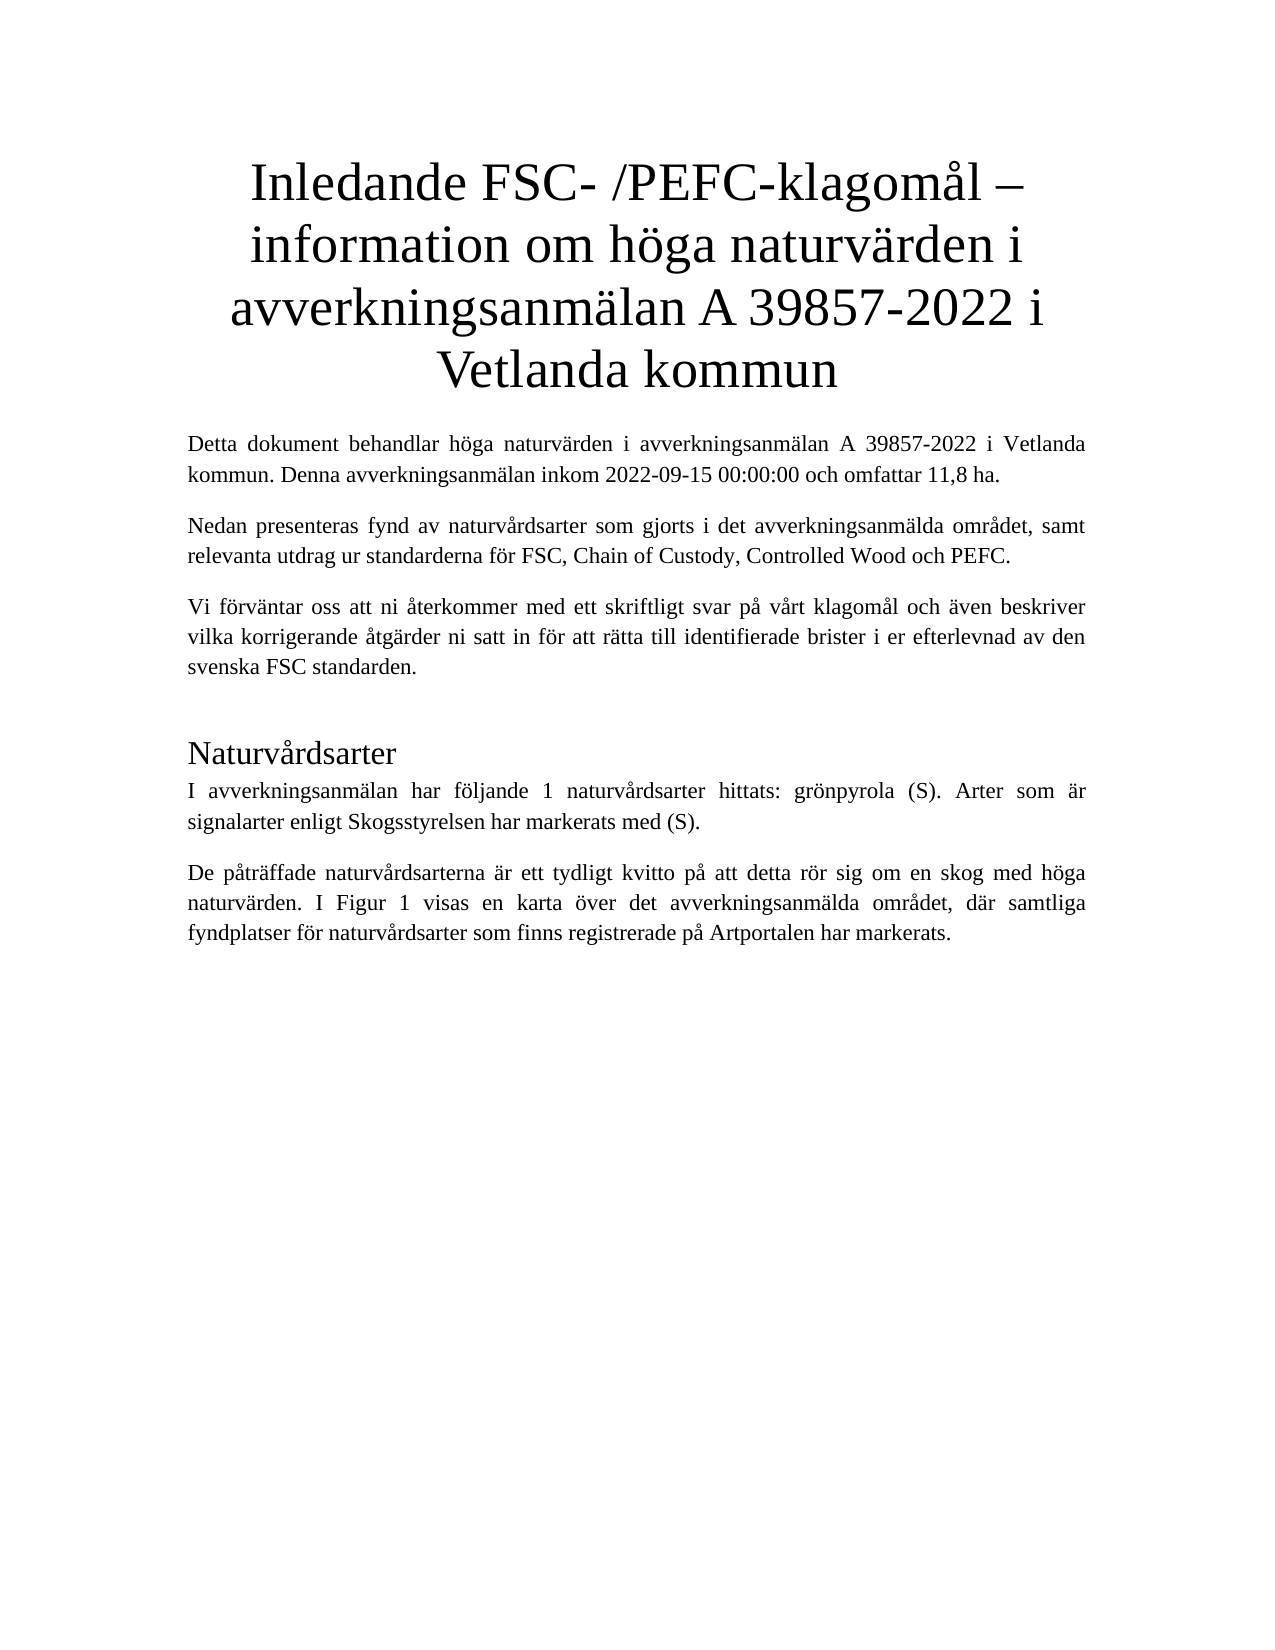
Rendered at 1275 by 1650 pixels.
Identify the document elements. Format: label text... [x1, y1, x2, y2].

subtitle Naturvårdsarter [187, 733, 1087, 772]
text Nedan presenteras fynd av naturvårdsarter som gjorts i det avverkningsanmälda området, samt relevanta utdrag ur standarderna för FSC, Chain of Custody, Controlled Wood och PEFC. [187, 512, 1087, 568]
text De påträffade naturvårdsarterna är ett tydligt kvitto på att detta rör sig om en skog med höga naturvärden. I Figur 1 visas en karta över det avverkningsanmälda området, där samtliga fyndplatser för naturvårdsarter som finns registrerade på Artportalen har markerats. [187, 859, 1087, 946]
text I avverkningsanmälan har följande 1 naturvårdsarter hittats: grönpyrola (S). Arter som är signalarter enligt Skogsstyrelsen har markerats med (S). [187, 778, 1087, 834]
title Inledande FSC- /PEFC-klagomål – information om höga naturvärden i avverkningsanmälan A 39857-2022 i Vetlanda kommun [187, 150, 1087, 399]
text Vi förväntar oss att ni återkommer med ett skriftligt svar på vårt klagomål och även beskriver vilka korrigerande åtgärder ni satt in för att rätta till identifierade brister i er efterlevnad av den svenska FSC standarden. [187, 593, 1087, 680]
text Detta dokument behandlar höga naturvärden i avverkningsanmälan A 39857-2022 i Vetlanda kommun. Denna avverkningsanmälan inkom 2022-09-15 00:00:00 och omfattar 11,8 ha. [187, 430, 1087, 487]
